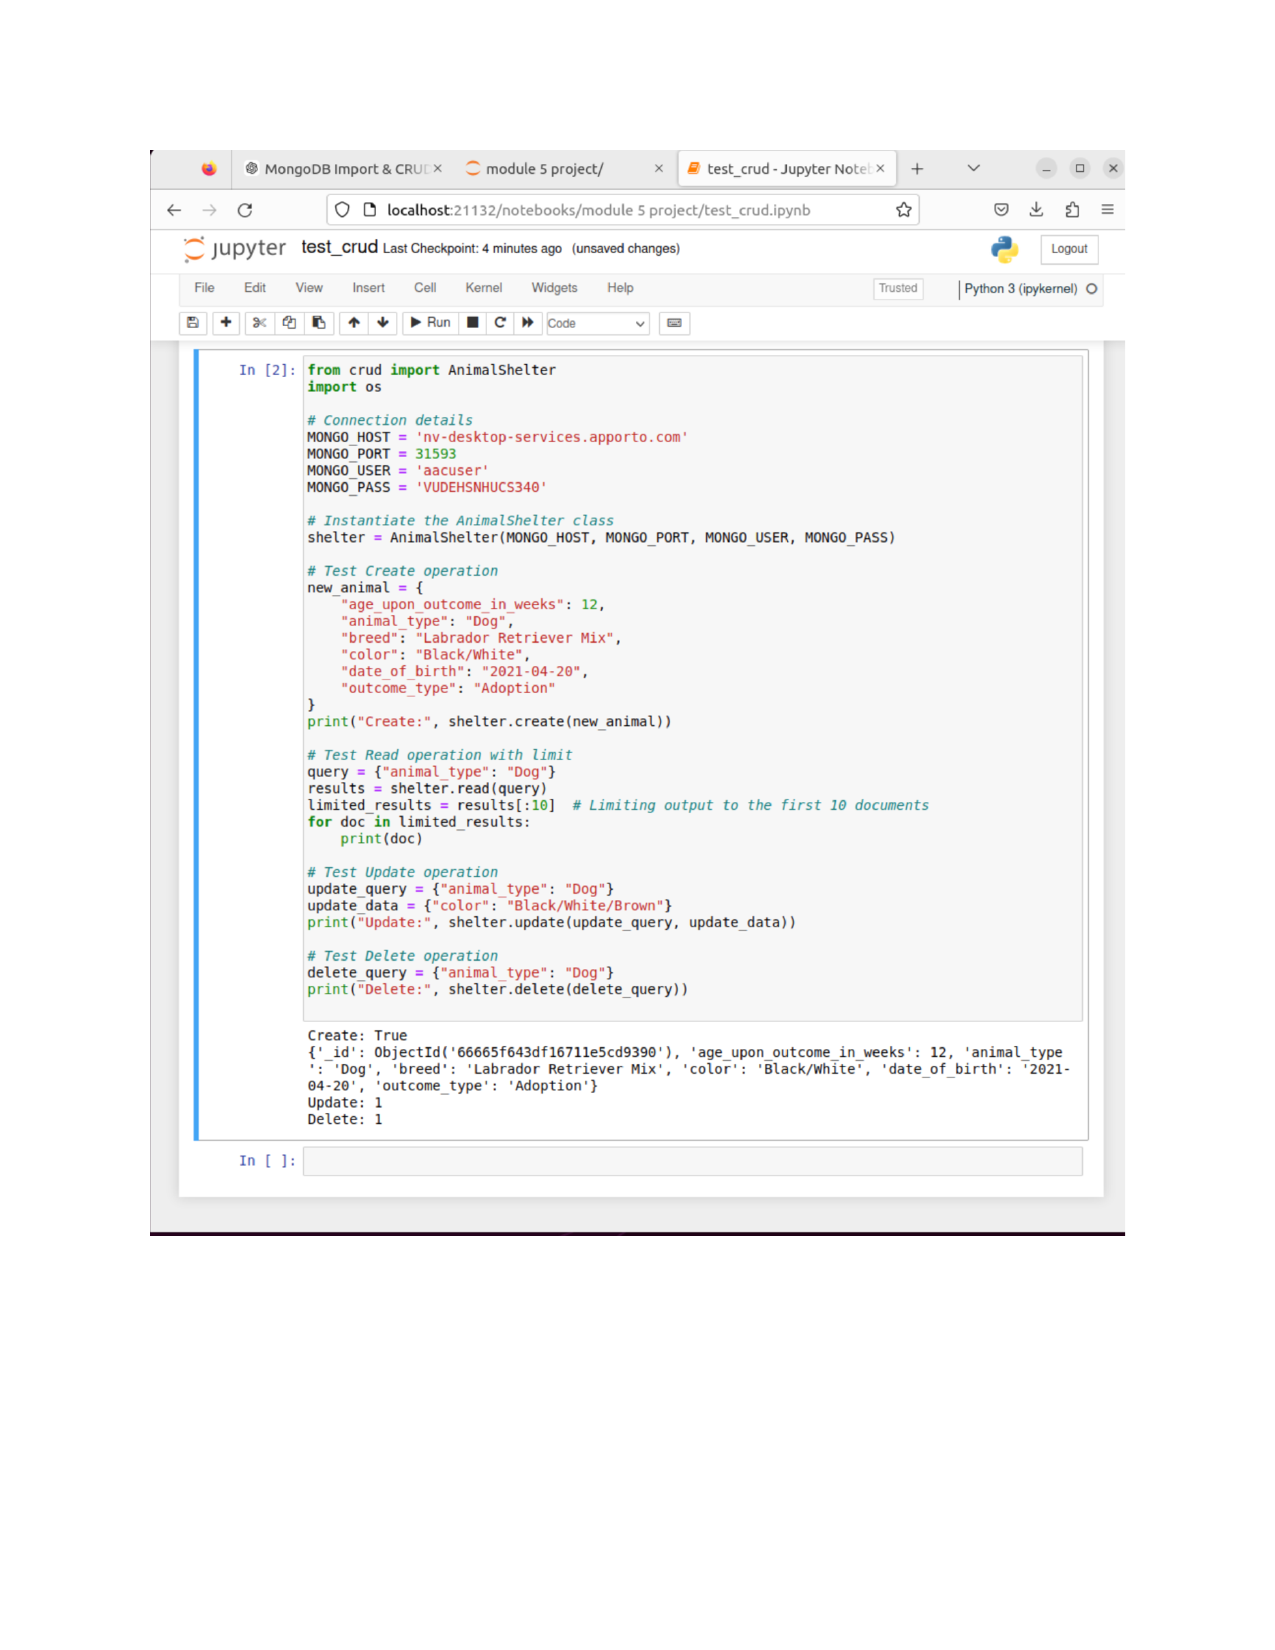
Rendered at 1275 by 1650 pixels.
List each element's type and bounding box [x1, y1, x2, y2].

picture [150, 150, 1125, 1236]
